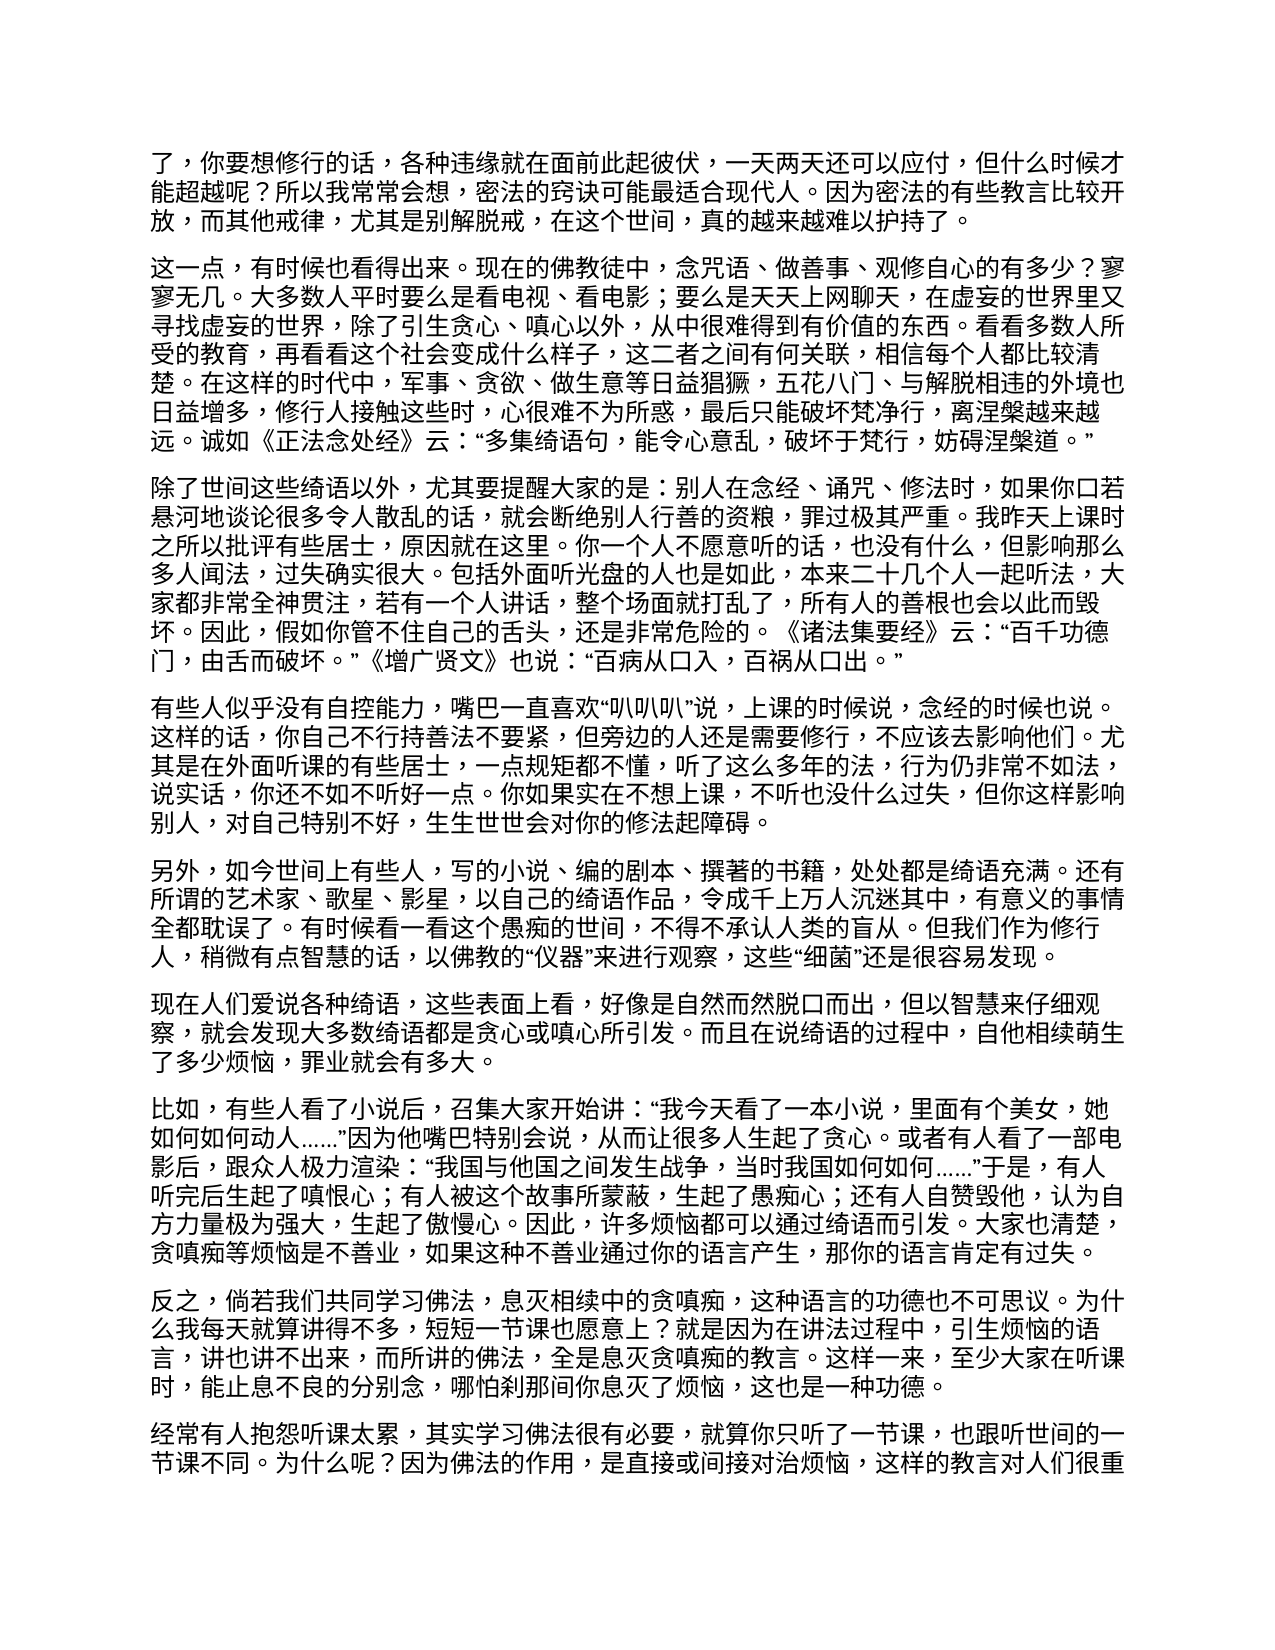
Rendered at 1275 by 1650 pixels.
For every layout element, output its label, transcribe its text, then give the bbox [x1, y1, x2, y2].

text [150, 1421, 1125, 1479]
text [150, 150, 1125, 236]
text 这一点，有时候也看得出来。现在的佛教徒中，念咒语、做善事、观修自心的有多少？寥寥无几。大多数人平时要么是看电视、看电影；要么是天天上网聊天，在虚妄的世界里又寻找虚妄的世界，除了引生贪心、嗔心以外，从中很难得到有价值的东西。看看多数人所受的教育，再看看这个社会变成什么样子，这二者之间有何关联，相信每个人都比较清楚。在这样的时代中，军事、贪欲、做生意等日益猖獗，五花八门、与解脱相违的外境也日益增多，修行人接触这些时，心很难不为所惑，最后只能破坏梵净行，离涅槃越来越远。诚如《正法念处经》云：“多集绮语句，能令心意乱，破坏于梵行，妨碍涅槃道。” [150, 255, 1125, 456]
text 有些人似乎没有自控能力，嘴巴一直喜欢“叭叭叭”说，上课的时候说，念经的时候也说。这样的话，你自己不行持善法不要紧，但旁边的人还是需要修行，不应该去影响他们。尤其是在外面听课的有些居士，一点规矩都不懂，听了这么多年的法，行为仍非常不如法，说实话，你还不如不听好一点。你如果实在不想上课，不听也没什么过失，但你这样影响别人，对自己特别不好，生生世世会对你的修法起障碍。 [150, 695, 1125, 839]
text 现在人们爱说各种绮语，这些表面上看，好像是自然而然脱口而出，但以智慧来仔细观察，就会发现大多数绮语都是贪心或嗔心所引发。而且在说绮语的过程中，自他相续萌生了多少烦恼，罪业就会有多大。 [150, 991, 1125, 1077]
text 另外，如今世间上有些人，写的小说、编的剧本、撰著的书籍，处处都是绮语充满。还有所谓的艺术家、歌星、影星，以自己的绮语作品，令成千上万人沉迷其中，有意义的事情全都耽误了。有时候看一看这个愚痴的世间，不得不承认人类的盲从。但我们作为修行人，稍微有点智慧的话，以佛教的“仪器”来进行观察，这些“细菌”还是很容易发现。 [150, 857, 1125, 972]
text 比如，有些人看了小说后，召集大家开始讲：“我今天看了一本小说，里面有个美女，她如何如何动人……”因为他嘴巴特别会说，从而让很多人生起了贪心。或者有人看了一部电影后，跟众人极力渲染：“我国与他国之间发生战争，当时我国如何如何……”于是，有人听完后生起了嗔恨心；有人被这个故事所蒙蔽，生起了愚痴心；还有人自赞毁他，认为自方力量极为强大，生起了傲慢心。因此，许多烦恼都可以通过绮语而引发。大家也清楚，贪嗔痴等烦恼是不善业，如果这种不善业通过你的语言产生，那你的语言肯定有过失。 [150, 1096, 1125, 1269]
text 除了世间这些绮语以外，尤其要提醒大家的是：别人在念经、诵咒、修法时，如果你口若悬河地谈论很多令人散乱的话，就会断绝别人行善的资粮，罪过极其严重。我昨天上课时之所以批评有些居士，原因就在这里。你一个人不愿意听的话，也没有什么，但影响那么多人闻法，过失确实很大。包括外面听光盘的人也是如此，本来二十几个人一起听法，大家都非常全神贯注，若有一个人讲话，整个场面就打乱了，所有人的善根也会以此而毁坏。因此，假如你管不住自己的舌头，还是非常危险的。《诸法集要经》云：“百千功德门，由舌而破坏。”《增广贤文》也说：“百病从口入，百祸从口出。” [150, 475, 1125, 676]
text 反之，倘若我们共同学习佛法，息灭相续中的贪嗔痴，这种语言的功德也不可思议。为什么我每天就算讲得不多，短短一节课也愿意上？就是因为在讲法过程中，引生烦恼的语言，讲也讲不出来，而所讲的佛法，全是息灭贪嗔痴的教言。这样一来，至少大家在听课时，能止息不良的分别念，哪怕刹那间你息灭了烦恼，这也是一种功德。 [150, 1287, 1125, 1402]
